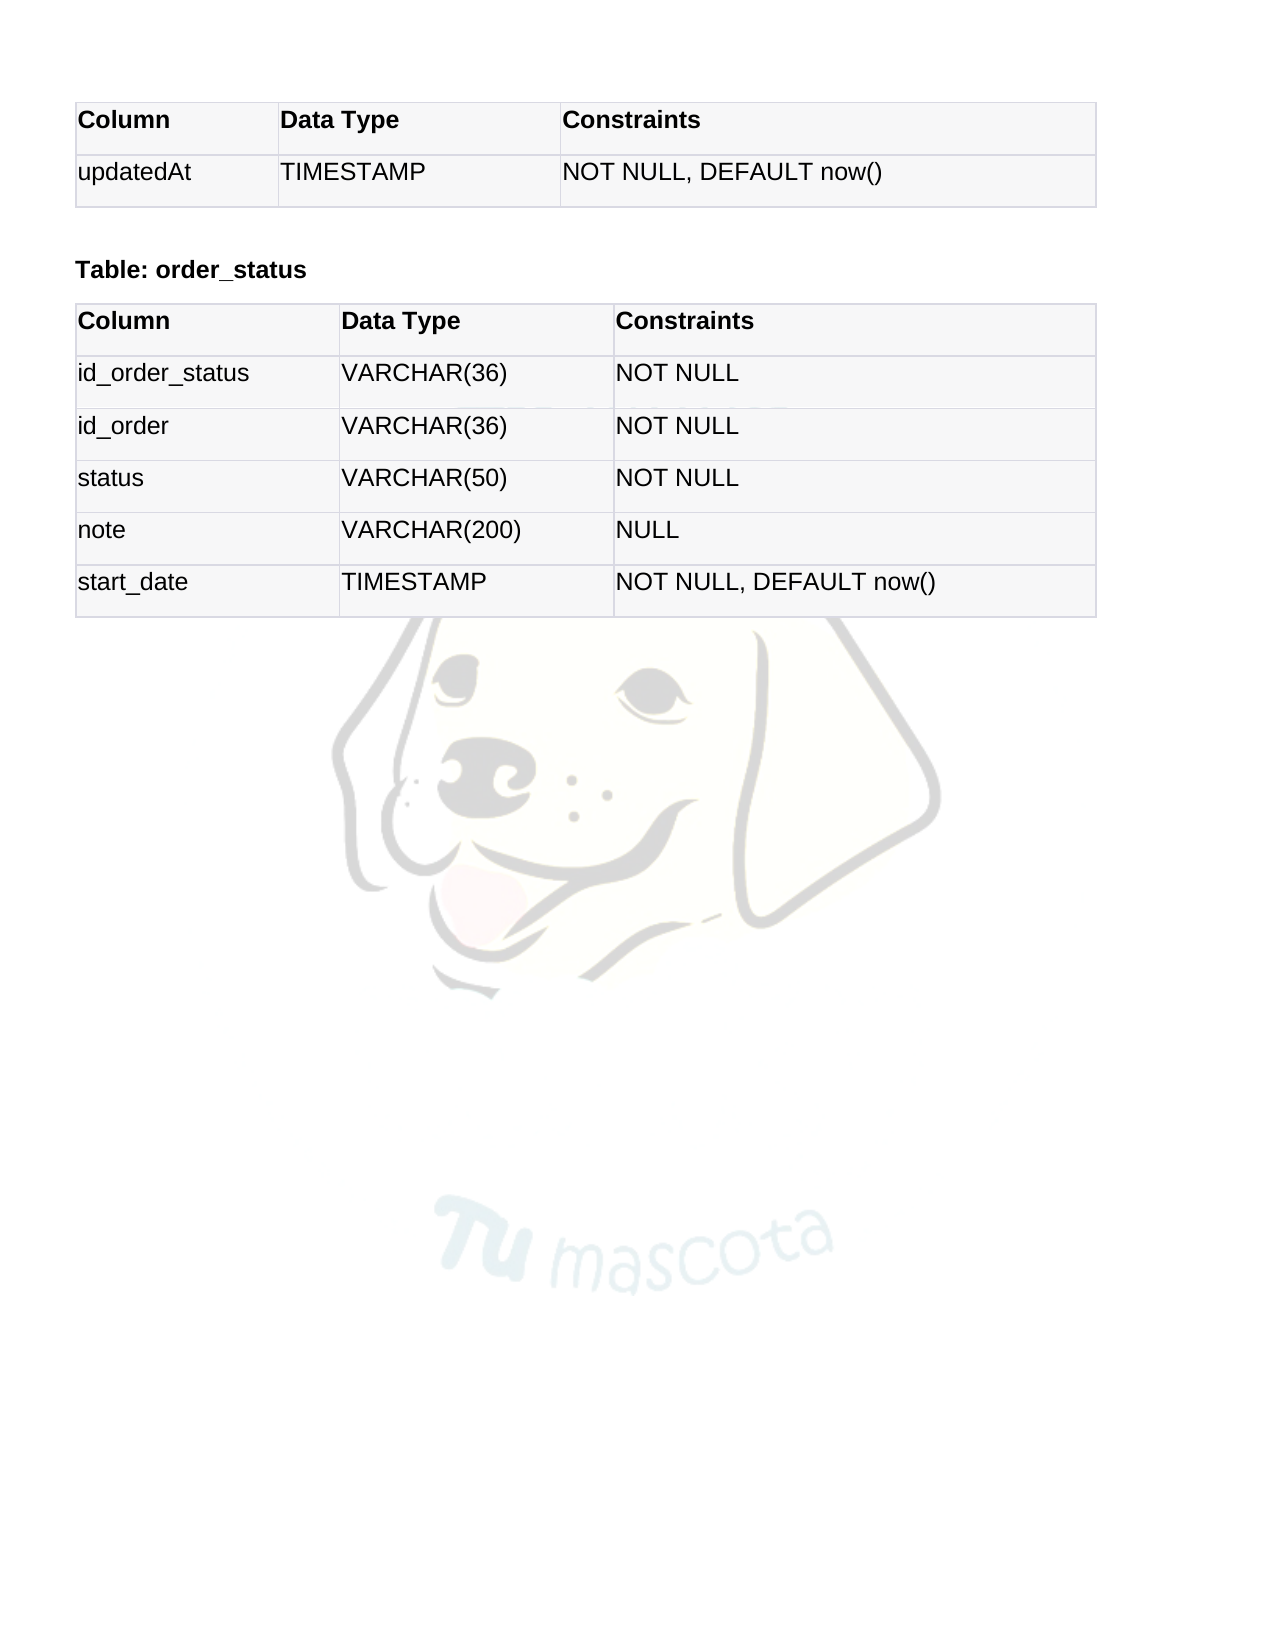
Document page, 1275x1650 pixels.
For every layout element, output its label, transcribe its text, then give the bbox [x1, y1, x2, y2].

table_cell VARCHAR(50) [340, 461, 613, 512]
table_cell start_date [77, 566, 339, 616]
table_cell id_order_status [77, 357, 339, 407]
table_header Constraints [615, 305, 1095, 355]
table_cell NOT NULL, DEFAULT now() [615, 566, 1095, 616]
table_header Data Type [279, 103, 560, 154]
table_cell status [77, 461, 339, 512]
table_cell VARCHAR(200) [340, 513, 613, 564]
table_cell NOT NULL, DEFAULT now() [561, 156, 1095, 206]
table_header Column [77, 103, 278, 154]
table_cell NOT NULL [615, 461, 1095, 512]
table_cell TIMESTAMP [340, 566, 613, 616]
table_cell updatedAt [77, 156, 278, 206]
table_cell NULL [615, 513, 1095, 564]
table_cell id_order [77, 409, 339, 460]
table_cell NOT NULL [615, 357, 1095, 407]
table_cell VARCHAR(36) [340, 357, 613, 407]
table_cell TIMESTAMP [279, 156, 560, 206]
table_header Constraints [561, 103, 1095, 154]
text Table: order_status [75, 255, 1200, 284]
table_header Data Type [340, 305, 613, 355]
table_cell NOT NULL [615, 409, 1095, 460]
table_header Column [77, 305, 339, 355]
table_cell VARCHAR(36) [340, 409, 613, 460]
table_cell note [77, 513, 339, 564]
